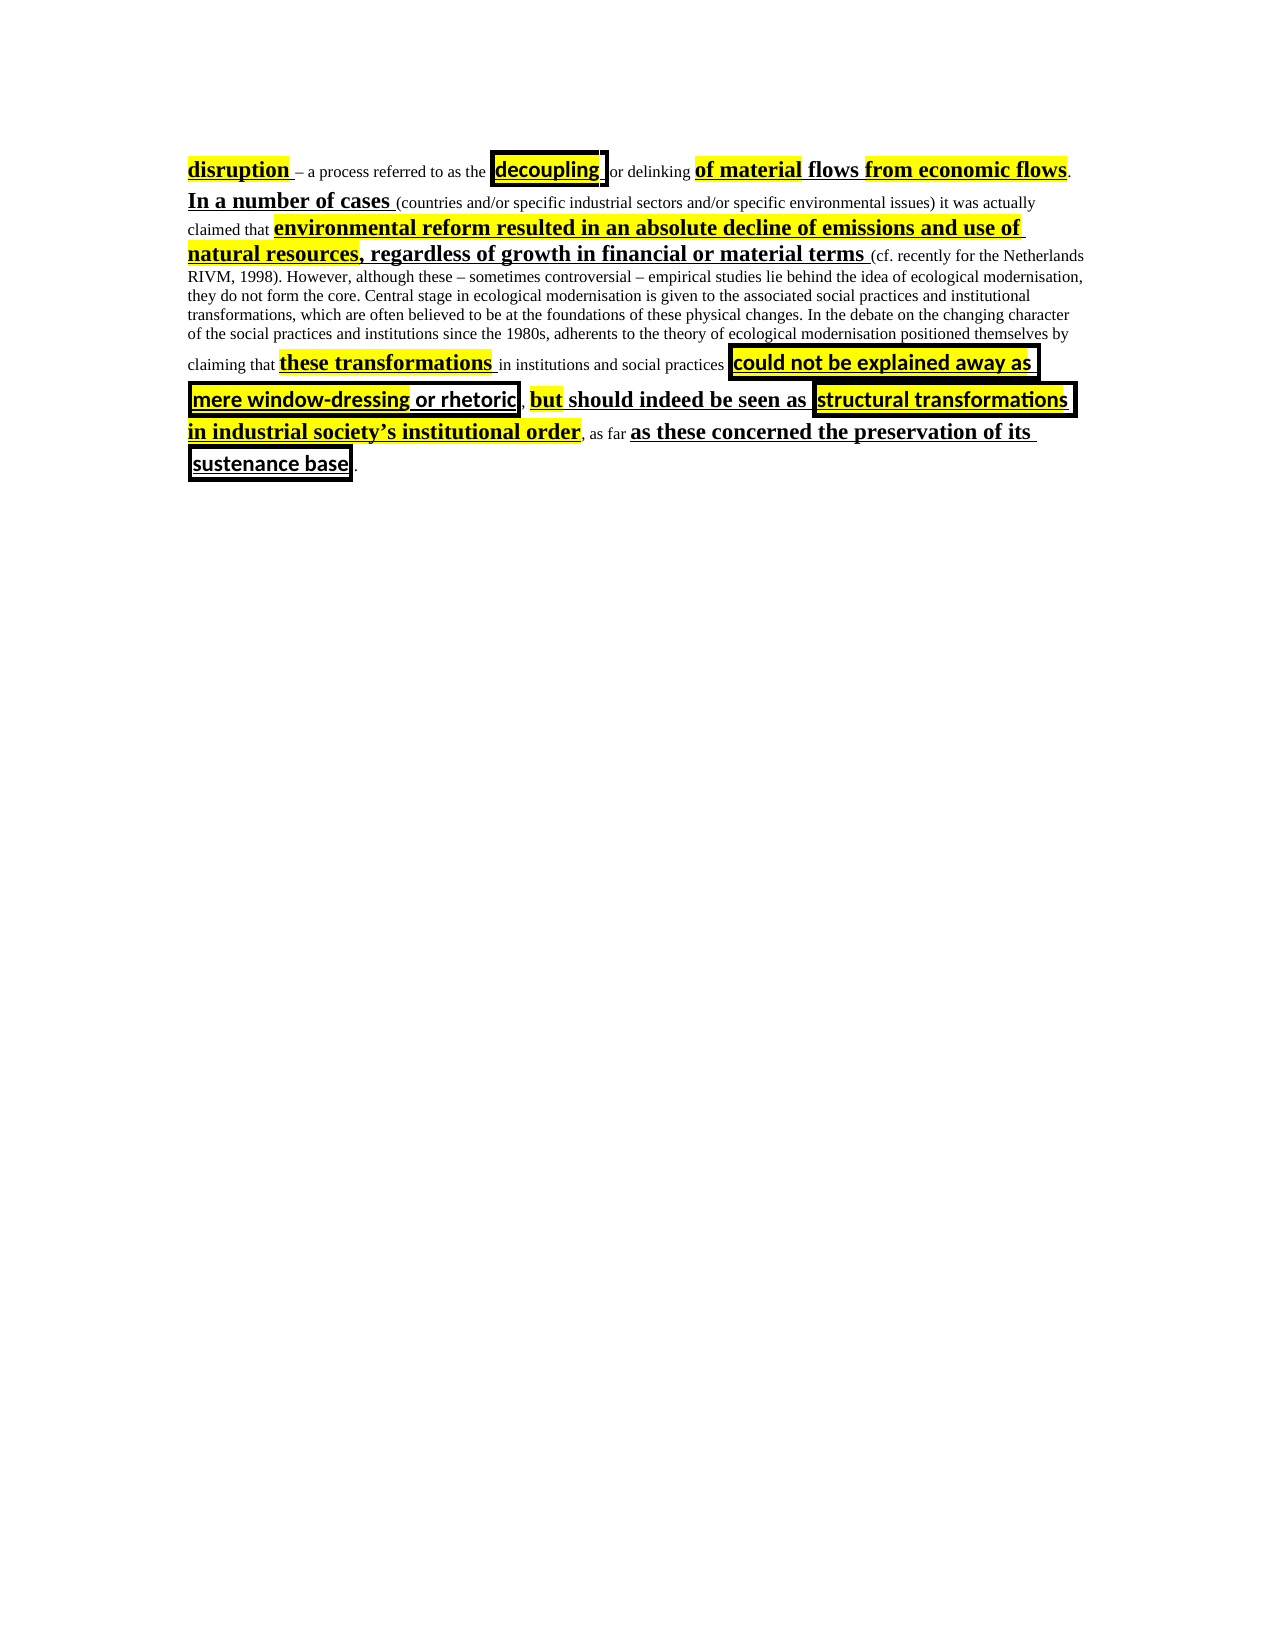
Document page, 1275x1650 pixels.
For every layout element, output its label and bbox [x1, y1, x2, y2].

text [187, 150, 1087, 482]
